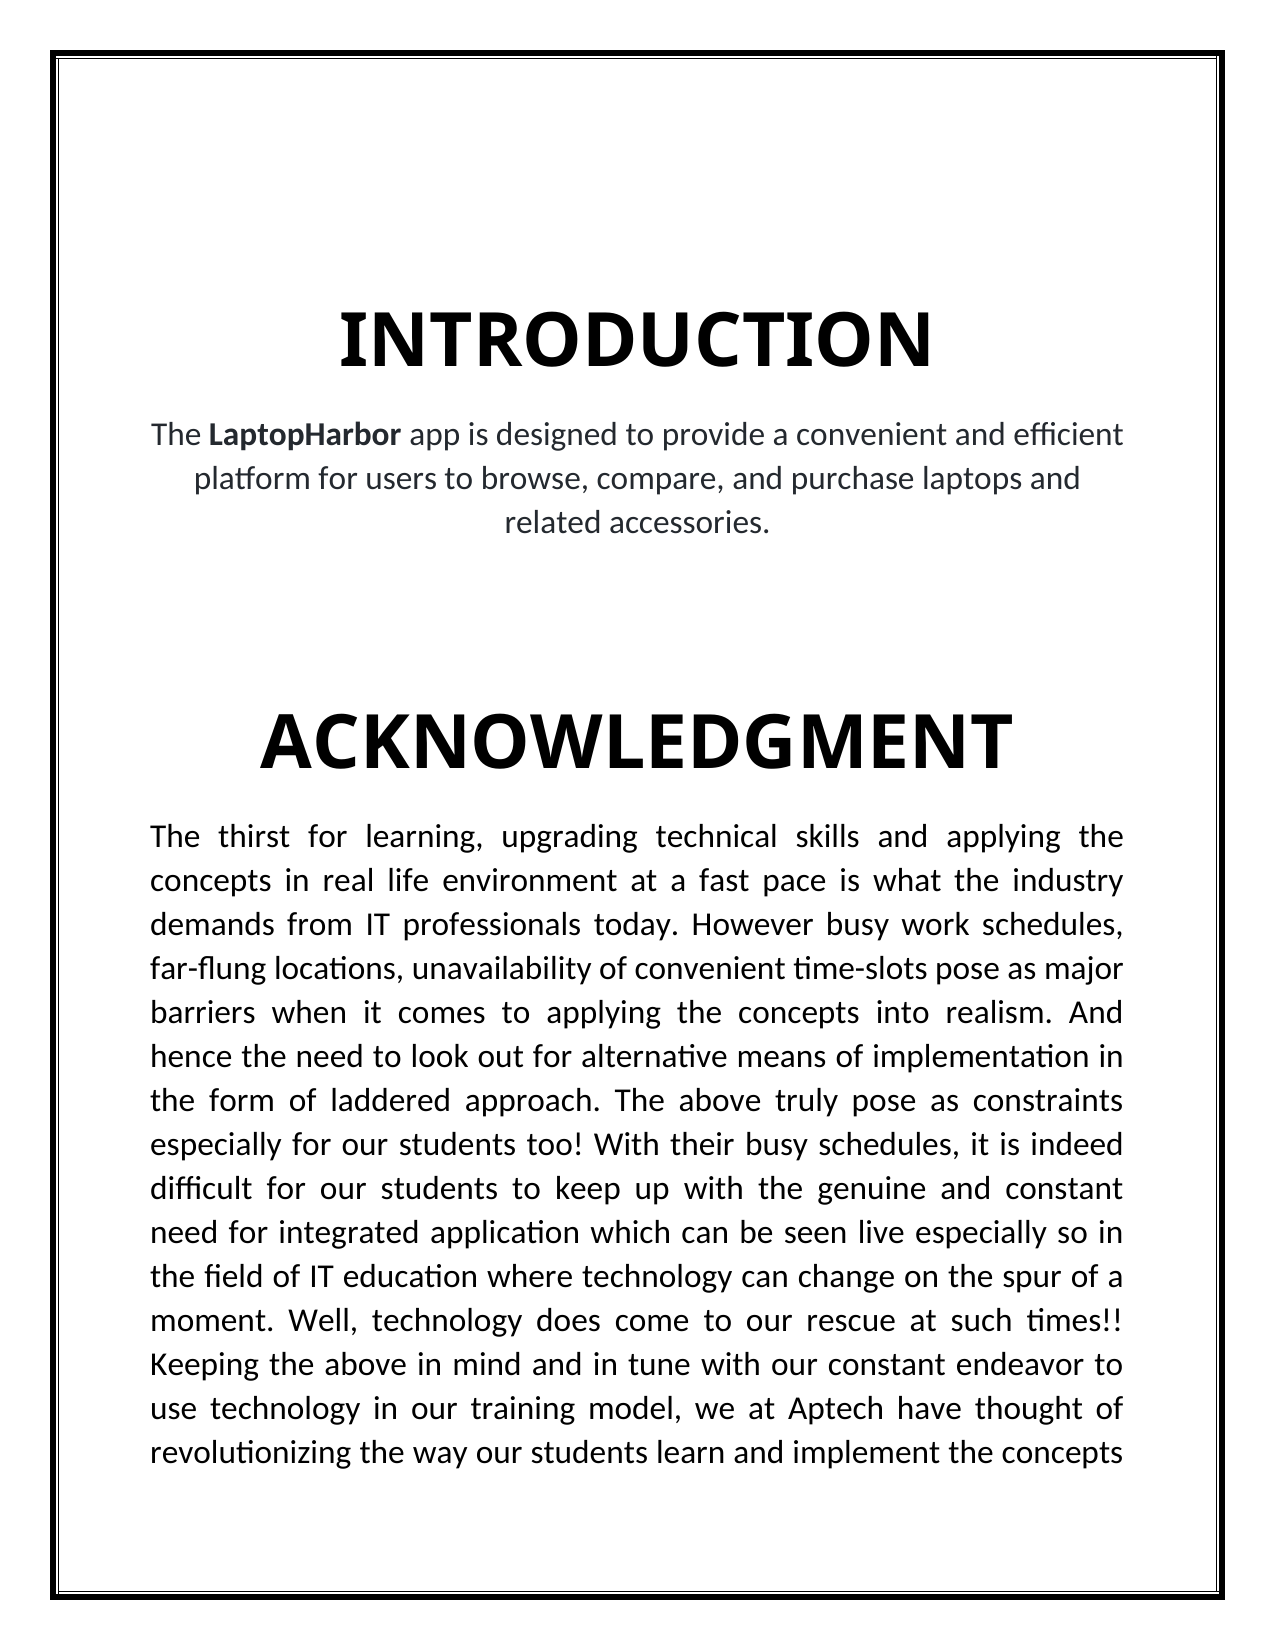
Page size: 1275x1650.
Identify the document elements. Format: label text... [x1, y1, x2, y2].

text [150, 816, 1125, 1472]
text The LaptopHarbor app is designed to provide a convenient and efficient platform for users to browse, compare, and purchase laptops and related accessories. [150, 413, 1125, 542]
text ACKNOWLEDGMENT [150, 688, 1125, 791]
text INTRODUCTION [150, 286, 1125, 388]
